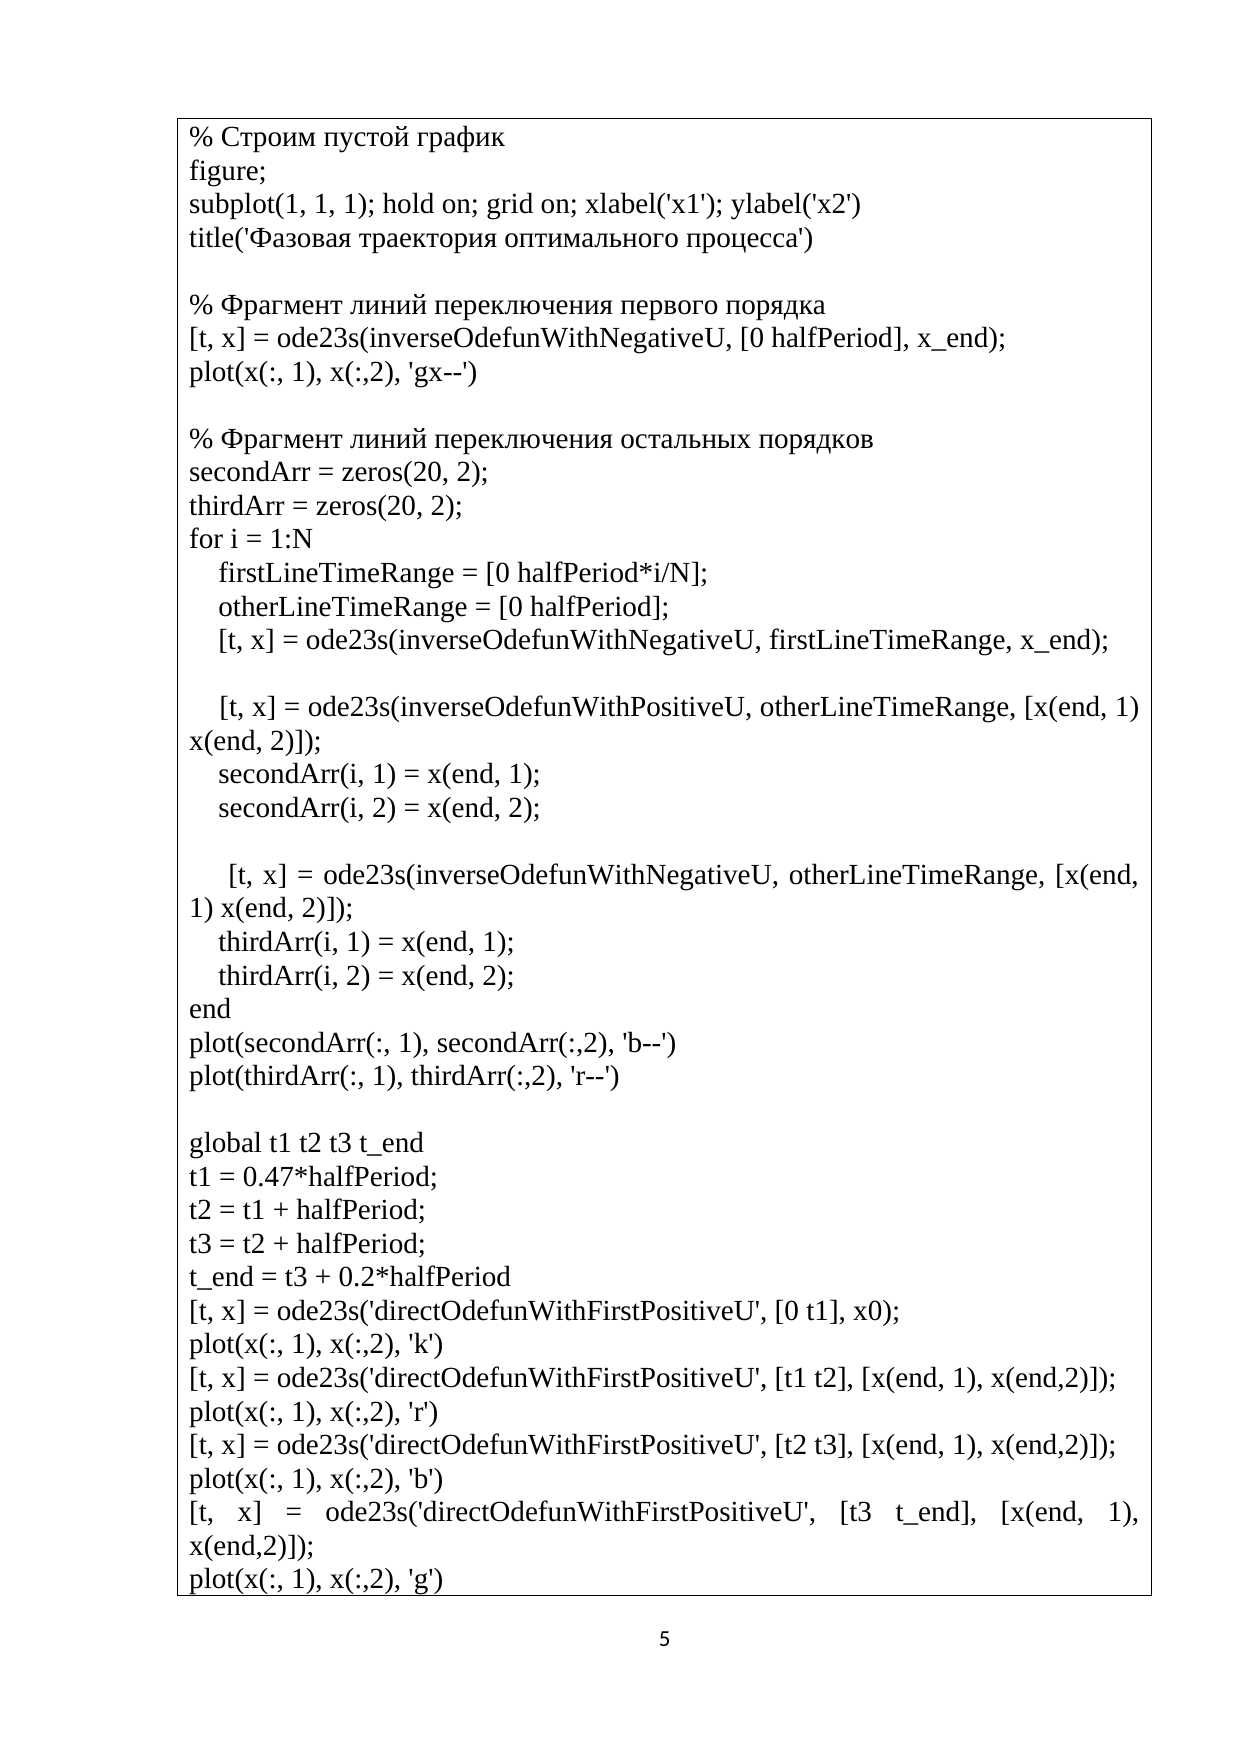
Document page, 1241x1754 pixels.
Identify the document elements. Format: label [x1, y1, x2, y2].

table_header [178, 119, 1151, 1595]
